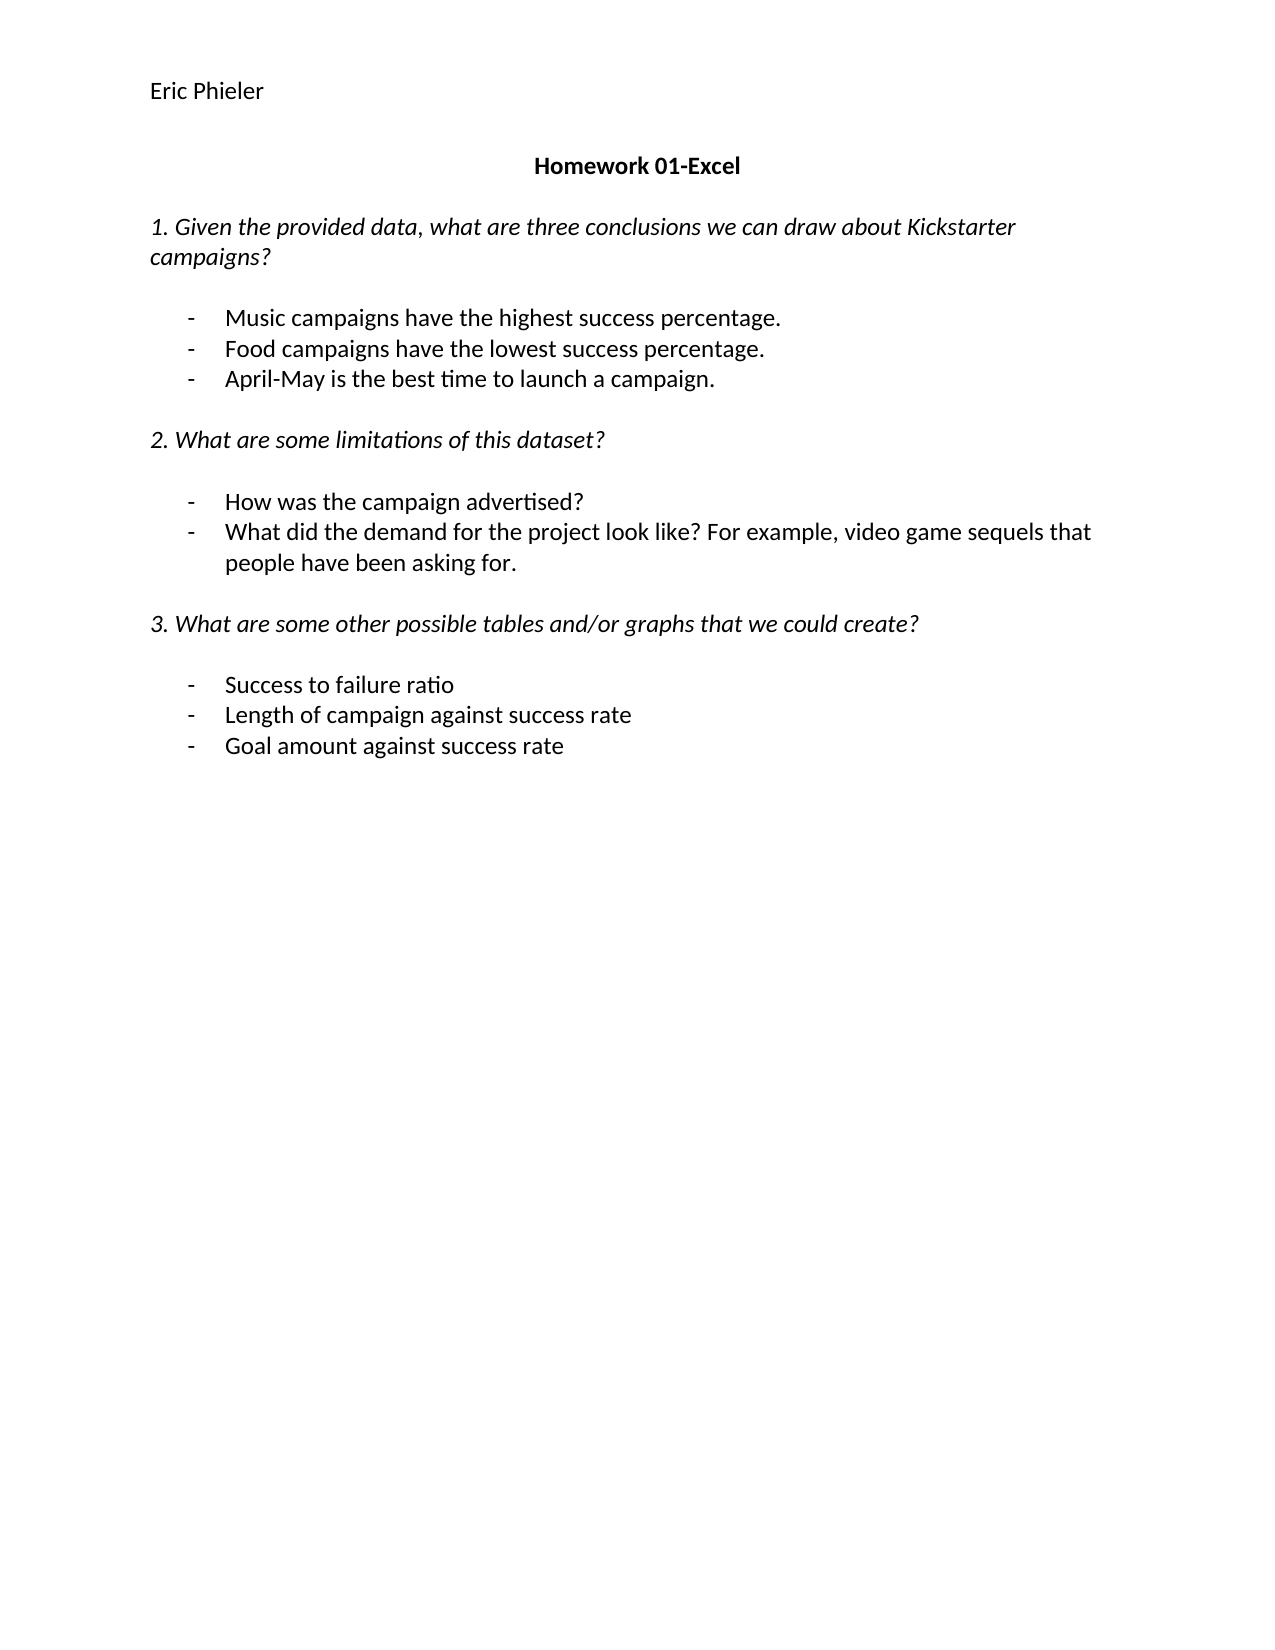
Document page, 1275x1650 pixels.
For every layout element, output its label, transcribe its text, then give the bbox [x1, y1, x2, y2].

text Homework 01-Excel [150, 150, 1125, 181]
text 3. What are some other possible tables and/or graphs that we could create? [150, 608, 1125, 638]
list How was the campaign advertised? [187, 486, 1125, 516]
list April-May is the best time to launch a campaign. [187, 364, 1125, 394]
text 2. What are some limitations of this dataset? [150, 425, 1125, 455]
text 1. Given the provided data, what are three conclusions we can draw about Kickstarter campaigns? [150, 211, 1125, 272]
list What did the demand for the project look like? For example, video game sequels that people have been asking for. [187, 516, 1125, 577]
list Music campaigns have the highest success percentage. [187, 303, 1125, 333]
list Length of campaign against success rate [187, 699, 1125, 730]
list Goal amount against success rate [187, 730, 1125, 760]
list Food campaigns have the lowest success percentage. [187, 333, 1125, 364]
list Success to failure ratio [187, 669, 1125, 699]
